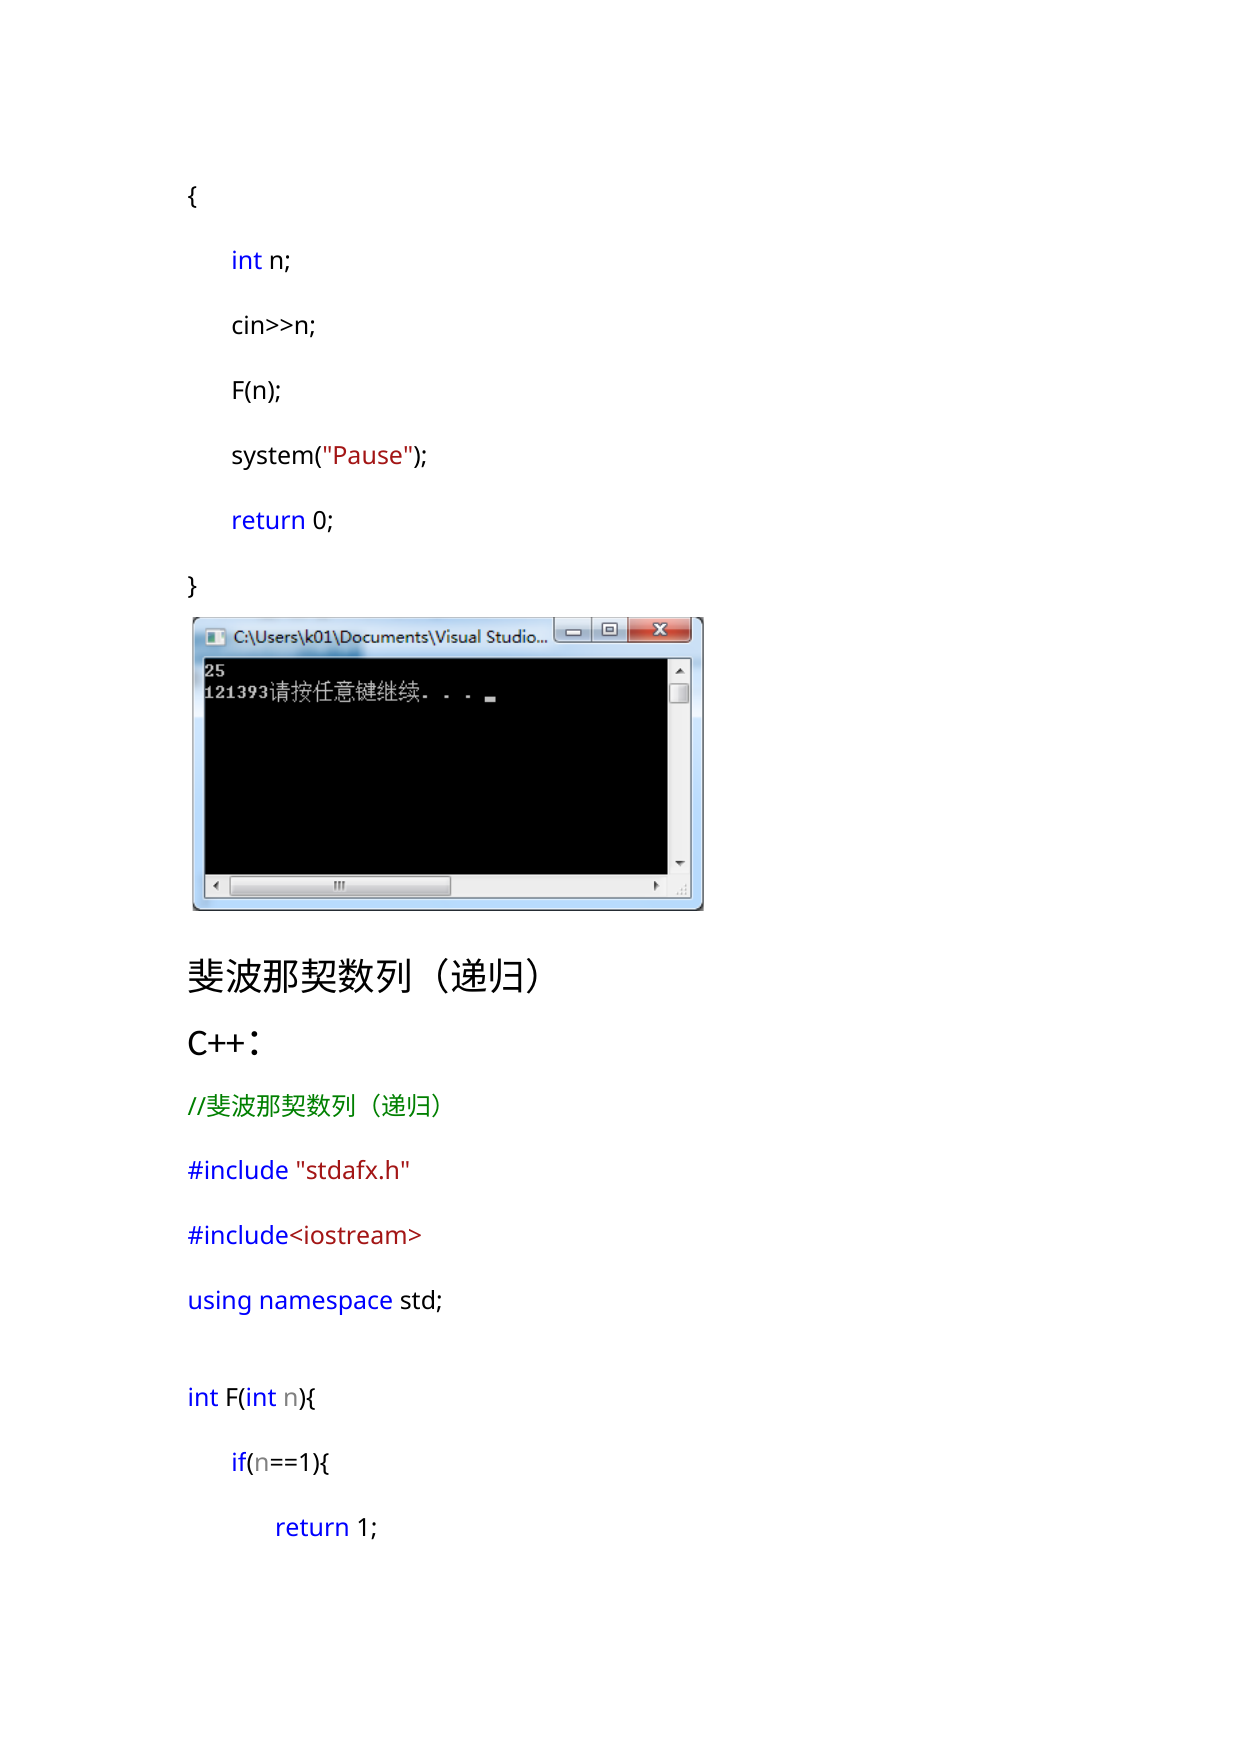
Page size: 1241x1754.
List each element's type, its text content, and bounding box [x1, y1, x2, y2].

text F(n); [187, 357, 1053, 422]
text int F(int n){ [187, 1364, 1053, 1429]
text cin>>n; [187, 292, 1053, 357]
picture [192, 617, 704, 911]
text //斐波那契数列（递归） [187, 1072, 1053, 1137]
text return 0; [187, 487, 1053, 552]
text 斐波那契数列（递归） [187, 942, 1053, 1007]
text { [187, 162, 1053, 227]
text if(n==1){ [187, 1429, 1053, 1494]
text } [187, 552, 1053, 617]
text #include<iostream> [187, 1202, 1053, 1267]
text C++： [187, 1007, 1053, 1072]
text return 1; [187, 1494, 1053, 1559]
text using namespace std; [187, 1267, 1053, 1332]
text #include "stdafx.h" [187, 1137, 1053, 1202]
text system("Pause"); [187, 422, 1053, 487]
text int n; [187, 227, 1053, 292]
